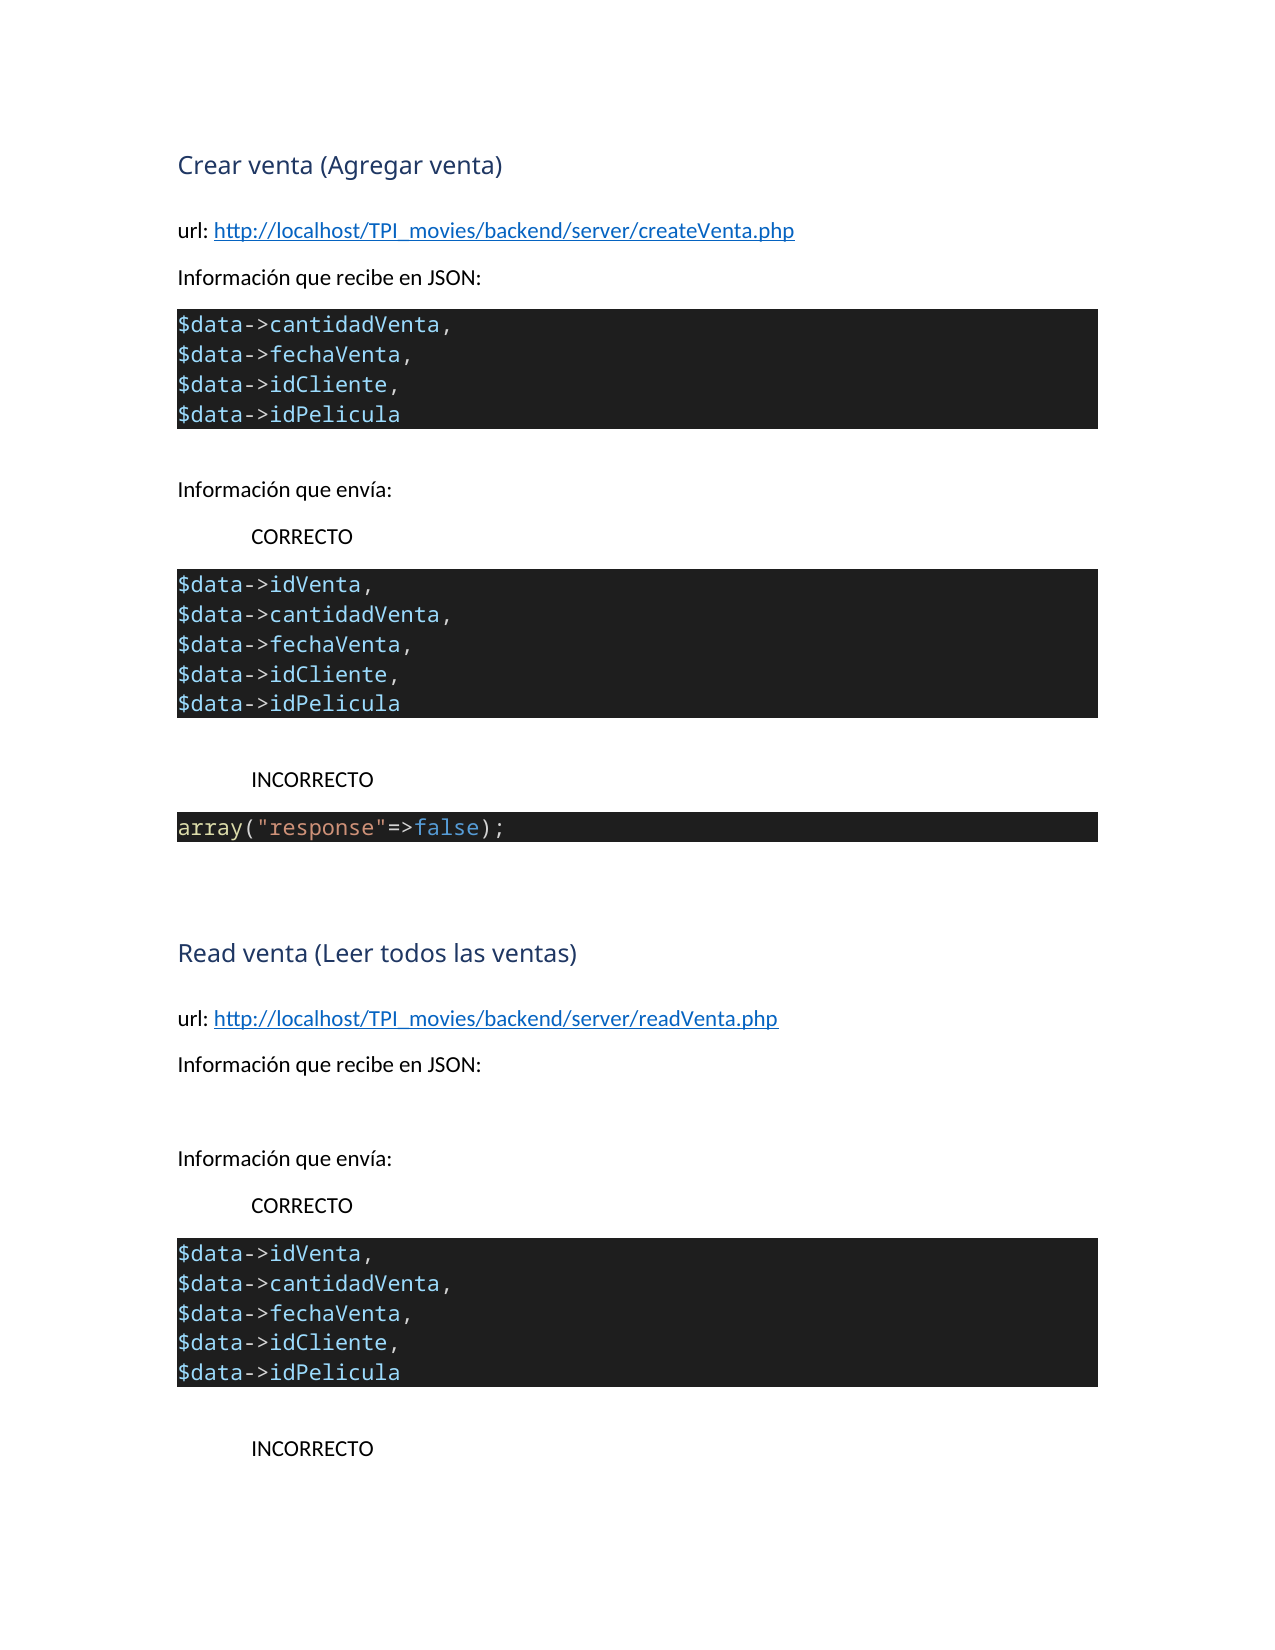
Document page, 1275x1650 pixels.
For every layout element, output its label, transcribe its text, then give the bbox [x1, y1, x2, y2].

text CORRECTO [177, 1191, 1098, 1219]
text Información que envía: [177, 1144, 1098, 1172]
text $data->idPelicula [177, 688, 1098, 718]
text $data->fechaVenta, [177, 339, 1098, 369]
text $data->idCliente, [177, 369, 1098, 399]
text INCORRECTO [177, 1434, 1098, 1462]
text url: http://localhost/TPI_movies/backend/server/readVenta.php [177, 1004, 1098, 1032]
text INCORRECTO [177, 765, 1098, 793]
text $data->idPelicula [177, 399, 1098, 429]
text $data->idCliente, [177, 659, 1098, 688]
text $data->cantidadVenta, [177, 599, 1098, 629]
text CORRECTO [177, 522, 1098, 550]
text $data->fechaVenta, [177, 1298, 1098, 1327]
text $data->cantidadVenta, [177, 309, 1098, 339]
text url: http://localhost/TPI_movies/backend/server/createVenta.php [177, 216, 1098, 244]
subtitle Crear venta (Agregar venta) [177, 148, 1098, 182]
text $data->cantidadVenta, [177, 1268, 1098, 1298]
text array("response"=>false); [177, 812, 1098, 842]
text $data->idVenta, [177, 569, 1098, 599]
text $data->idPelicula [177, 1357, 1098, 1387]
text Información que recibe en JSON: [177, 263, 1098, 291]
text $data->fechaVenta, [177, 629, 1098, 659]
subtitle Read venta (Leer todos las ventas) [177, 936, 1098, 969]
text $data->idCliente, [177, 1327, 1098, 1357]
text $data->idVenta, [177, 1238, 1098, 1268]
text Información que envía: [177, 476, 1098, 503]
text Información que recibe en JSON: [177, 1051, 1098, 1078]
